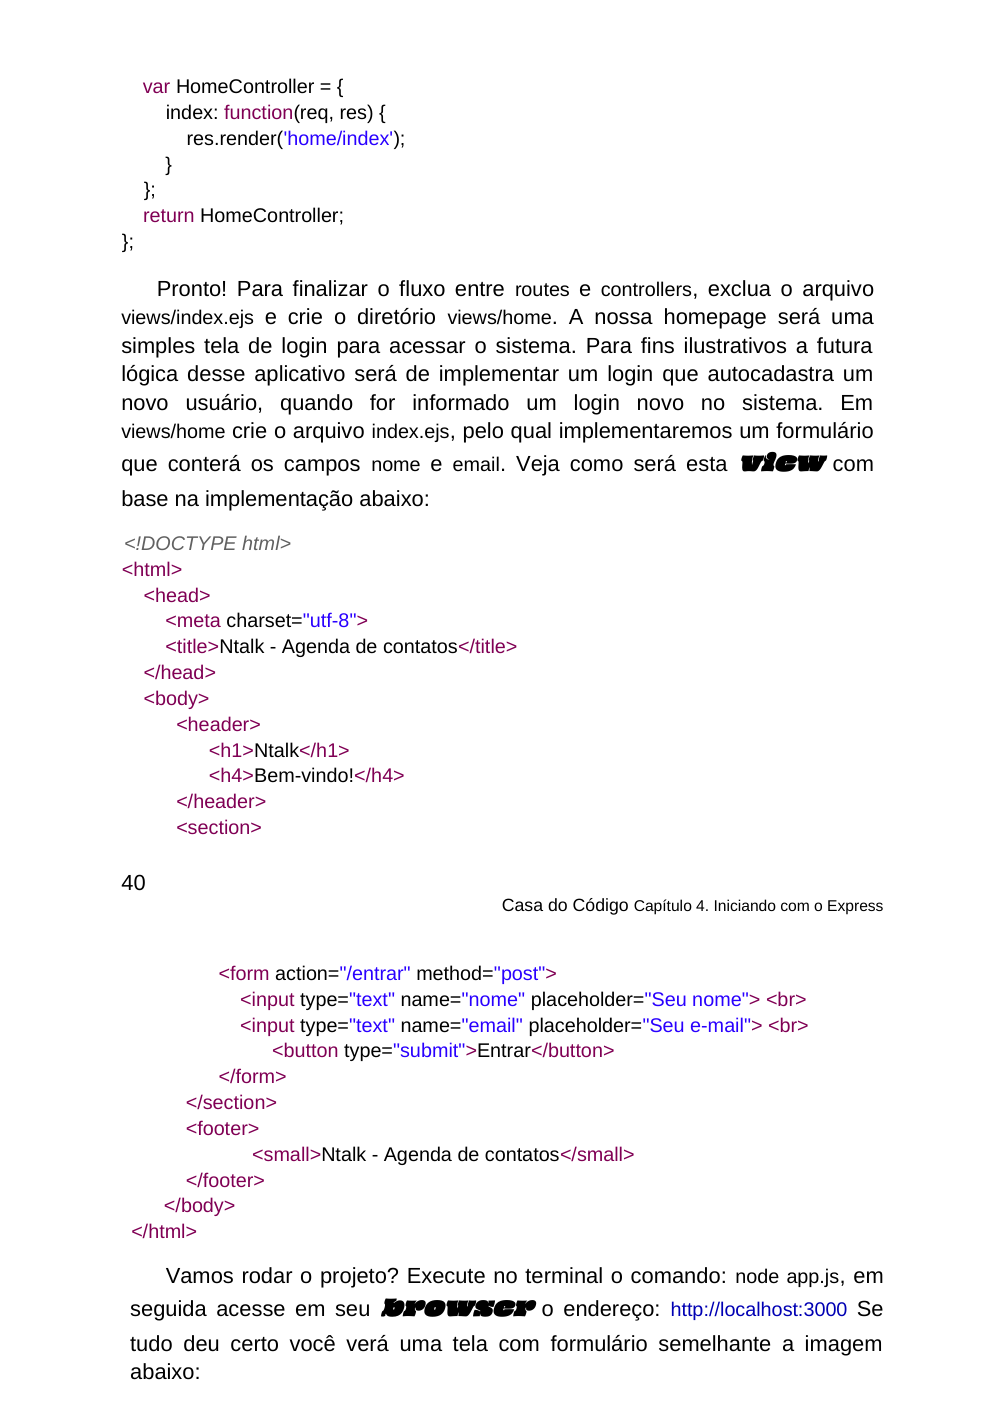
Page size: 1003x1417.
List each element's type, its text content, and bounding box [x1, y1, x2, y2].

text </header> [176, 790, 886, 813]
text <header> [176, 713, 886, 735]
text <button type="submit">Entrar</button> [0, 1039, 886, 1062]
text </body> [164, 1194, 886, 1217]
text <title>Ntalk - Agenda de contatos</title> [165, 635, 886, 658]
text }; [143, 178, 886, 201]
text <input type="text" name="email" placeholder="Seu e-mail"> <br> [240, 1014, 859, 1036]
text <html> [122, 558, 886, 580]
text 40 [121, 869, 886, 895]
text </html> [131, 1220, 886, 1243]
text <h1>Ntalk</h1> [209, 738, 886, 761]
text Pronto! Para finalizar o fluxo entre routes e controllers, exclua o arquivo views/index.ejs e crie o diretório views/home. A nossa homepage será uma simples tela de login para acessar o sistema. Para fins ilustrativos a futura lógica desse aplicativo será de implementar um login que autocadastra um novo usuário, quando for informado um login novo no sistema. Em views/home crie o arquivo index.ejs, pelo qual implementaremos um formulário que conterá os campos nome e email. Veja como será esta view com base na implementação abaixo: [121, 276, 874, 511]
text <h4>Bem-vindo!</h4> [209, 764, 886, 787]
text <input type="text" name="nome" placeholder="Seu nome"> <br> [240, 988, 827, 1011]
text Vamos rodar o projeto? Execute no terminal o comando: node app.js, em seguida acesse em seu browser o endereço: http://localhost:3000 Se tudo deu certo você verá uma tela com formulário semelhante a imagem abaixo: [130, 1263, 883, 1384]
text return HomeController; [143, 204, 886, 227]
text } [165, 152, 886, 175]
text </section> [186, 1091, 886, 1114]
text </head> [143, 661, 886, 684]
text <small>Ntalk - Agenda de contatos</small> [0, 1143, 886, 1165]
text var HomeController = { [143, 75, 886, 98]
text <section> [176, 816, 886, 839]
text <body> [143, 687, 886, 709]
text <meta charset="utf-8"> [165, 609, 886, 632]
text index: function(req, res) { [166, 101, 886, 123]
text }; [122, 230, 886, 253]
text res.render('home/index'); [186, 127, 886, 149]
text <head> [143, 583, 886, 606]
text </footer> [186, 1168, 886, 1191]
text Casa do Código Capítulo 4. Iniciando com o Express [0, 895, 883, 915]
text </form> [218, 1065, 886, 1088]
text <!DOCTYPE html> [124, 532, 886, 554]
text <form action="/entrar" method="post"> [218, 962, 886, 985]
text <footer> [186, 1117, 886, 1139]
